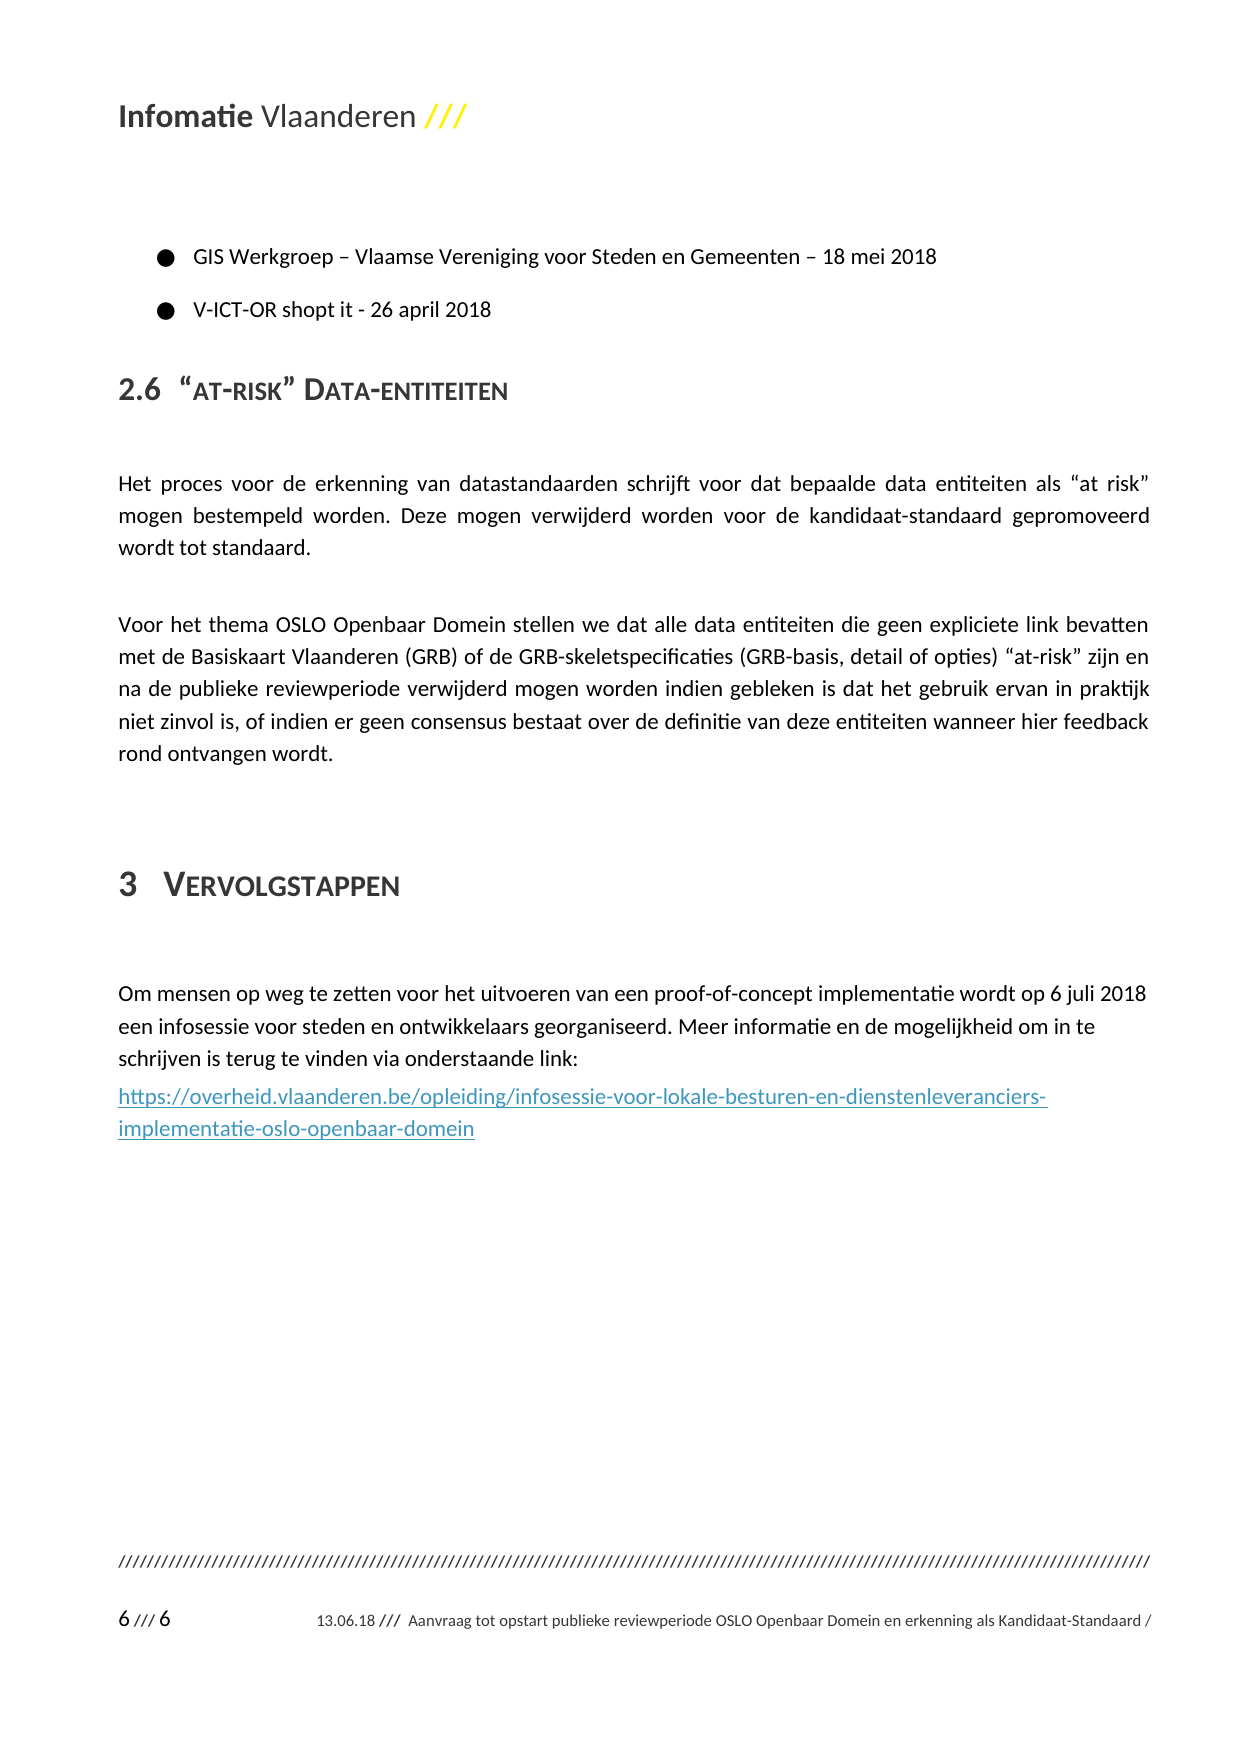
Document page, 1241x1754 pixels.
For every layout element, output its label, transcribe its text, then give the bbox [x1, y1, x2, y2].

text Om mensen op weg te zetten voor het uitvoeren van een proof-of-concept implementatie wordt op 6 juli 2018 een infosessie voor steden en ontwikkelaars georganiseerd. Meer informatie en de mogelijkheid om in te schrijven is terug te vinden via onderstaande link: [118, 979, 1152, 1072]
subtitle “at-risk” Data-entiteiten [118, 368, 1152, 409]
text https://overheid.vlaanderen.be/opleiding/infosessie-voor-lokale-besturen-en-dienstenleveranciers-implementatie-oslo-openbaar-domein [118, 1082, 1152, 1143]
text Het proces voor de erkenning van datastandaarden schrijft voor dat bepaalde data entiteiten als “at risk” mogen bestempeld worden. Deze mogen verwijderd worden voor de kandidaat-standaard gepromoveerd wordt tot standaard. [118, 469, 1152, 561]
list V-ICT-OR shopt it - 26 april 2018 [156, 283, 1152, 331]
text Voor het thema OSLO Openbaar Domein stellen we dat alle data entiteiten die geen expliciete link bevatten met de Basiskaart Vlaanderen (GRB) of de GRB-skeletspecificaties (GRB-basis, detail of opties) “at-risk” zijn en na de publieke reviewperiode verwijderd mogen worden indien gebleken is dat het gebruik ervan in praktijk niet zinvol is, of indien er geen consensus bestaat over de definitie van deze entiteiten wanneer hier feedback rond ontvangen wordt. [118, 610, 1152, 767]
list GIS Werkgroep – Vlaamse Vereniging voor Steden en Gemeenten – 18 mei 2018 [156, 230, 1152, 277]
subtitle Vervolgstappen [118, 859, 1152, 905]
